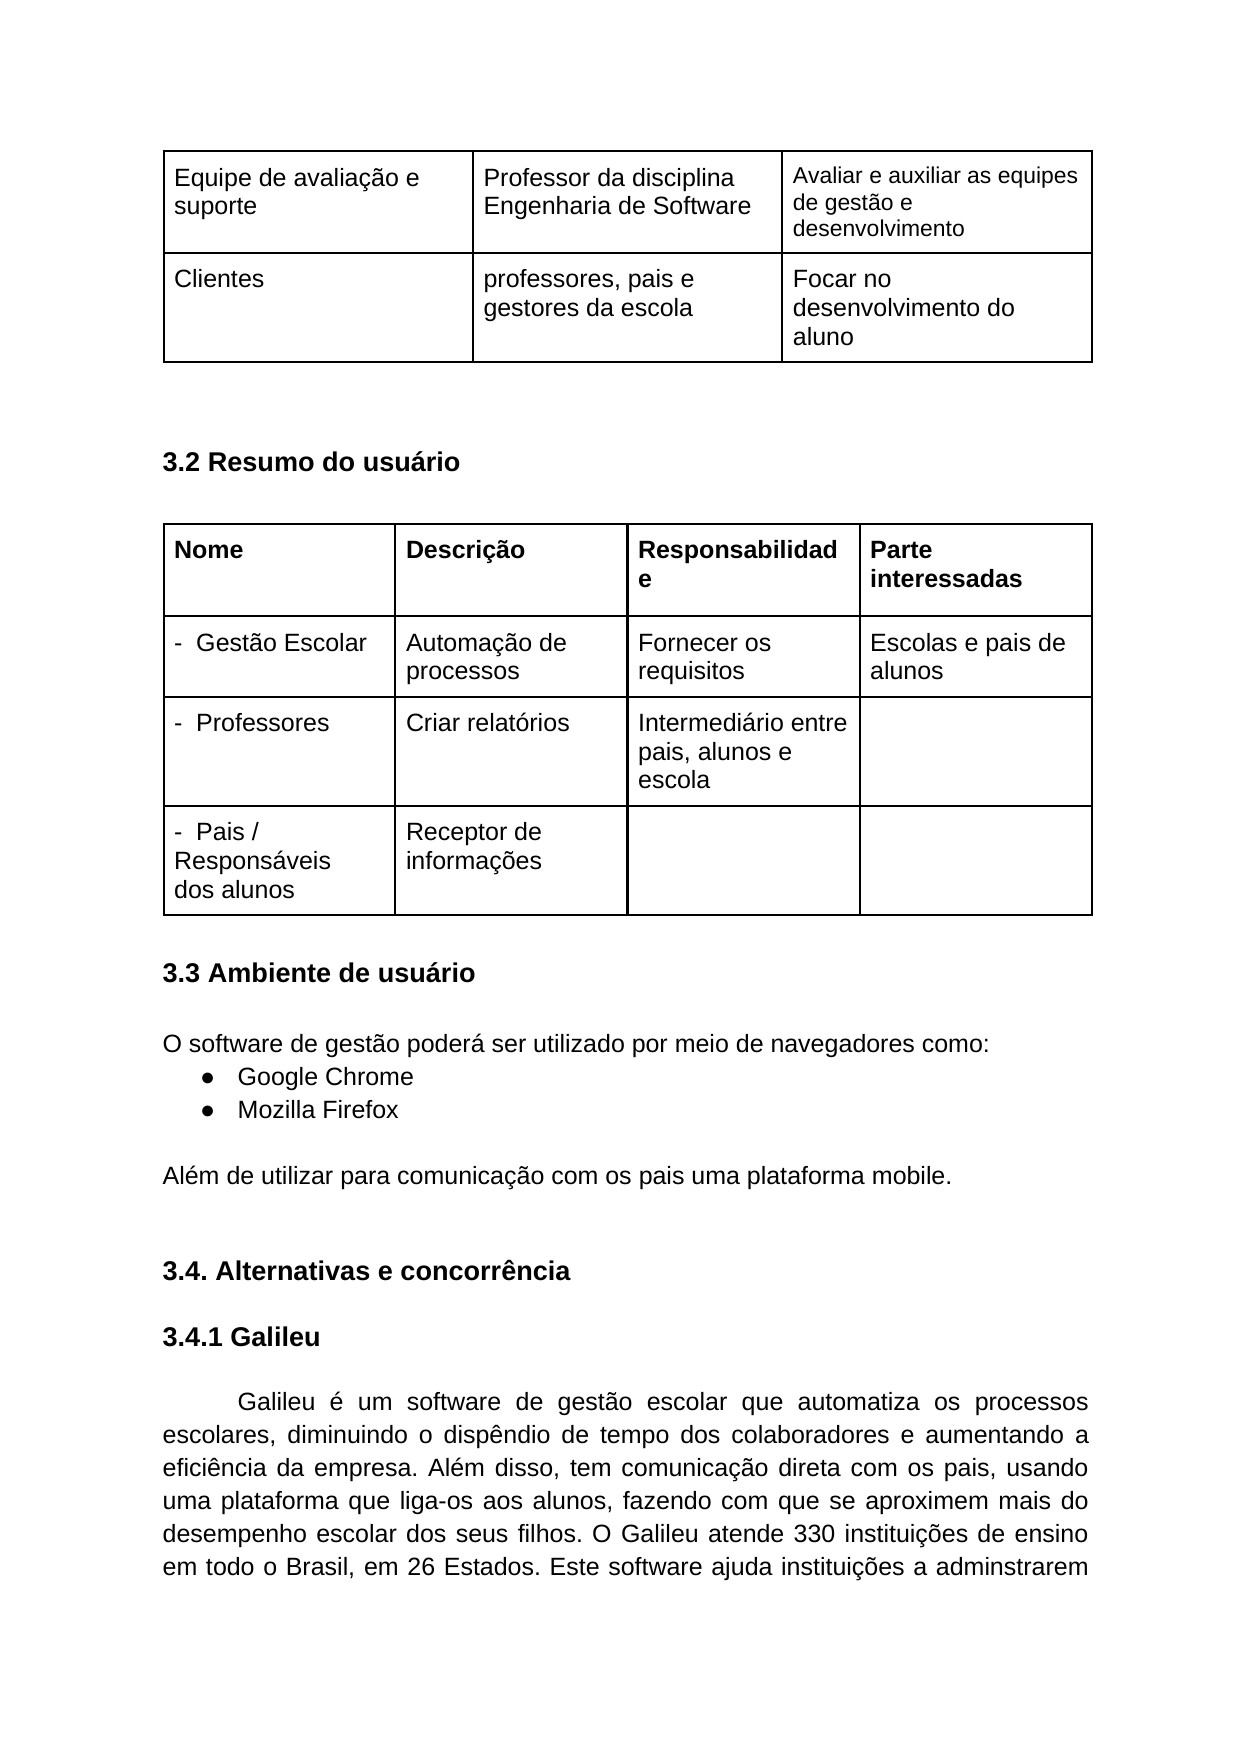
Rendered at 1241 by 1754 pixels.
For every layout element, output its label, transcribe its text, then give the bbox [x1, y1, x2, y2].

table_cell Intermediário entre pais, alunos e escola [629, 698, 859, 805]
table_cell Receptor de informações [396, 807, 626, 914]
list Google Chrome [200, 1062, 1090, 1091]
text 3.3 Ambiente de usuário [162, 957, 1090, 988]
text Além de utilizar para comunicação com os pais uma plataforma mobile. [162, 1161, 1090, 1190]
table_cell Clientes [165, 254, 472, 361]
table_cell Automação de processos [396, 617, 626, 696]
table_header Parte interessadas [861, 525, 1091, 615]
list Mozilla Firefox [200, 1095, 1090, 1124]
table_header Nome [165, 525, 394, 615]
table_cell professores, pais e gestores da escola [474, 254, 781, 361]
table_cell [861, 807, 1091, 914]
table_cell Professor da disciplina Engenharia de Software [474, 152, 781, 252]
table_cell [861, 698, 1091, 805]
table_header Descrição [396, 525, 626, 615]
table_cell Equipe de avaliação e suporte [165, 152, 472, 252]
table_cell Criar relatórios [396, 698, 626, 805]
table_cell Fornecer os requisitos [629, 617, 859, 696]
table_cell Avaliar e auxiliar as equipes de gestão e desenvolvimento [783, 152, 1091, 252]
table_cell - Pais / Responsáveis dos alunos [165, 807, 394, 914]
table_header Responsabilidade [629, 525, 859, 615]
table_cell Escolas e pais de alunos [861, 617, 1091, 696]
table_cell - Gestão Escolar [165, 617, 394, 696]
table_cell Focar no desenvolvimento do aluno [783, 254, 1091, 361]
text 3.4. Alternativas e concorrência [162, 1254, 1090, 1286]
table_cell [629, 807, 859, 914]
text 3.2 Resumo do usuário [162, 446, 1090, 477]
table_cell - Professores [165, 698, 394, 805]
text 3.4.1 Galileu [162, 1321, 1090, 1352]
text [162, 1387, 1090, 1581]
text O software de gestão poderá ser utilizado por meio de navegadores como: [162, 1029, 1090, 1058]
